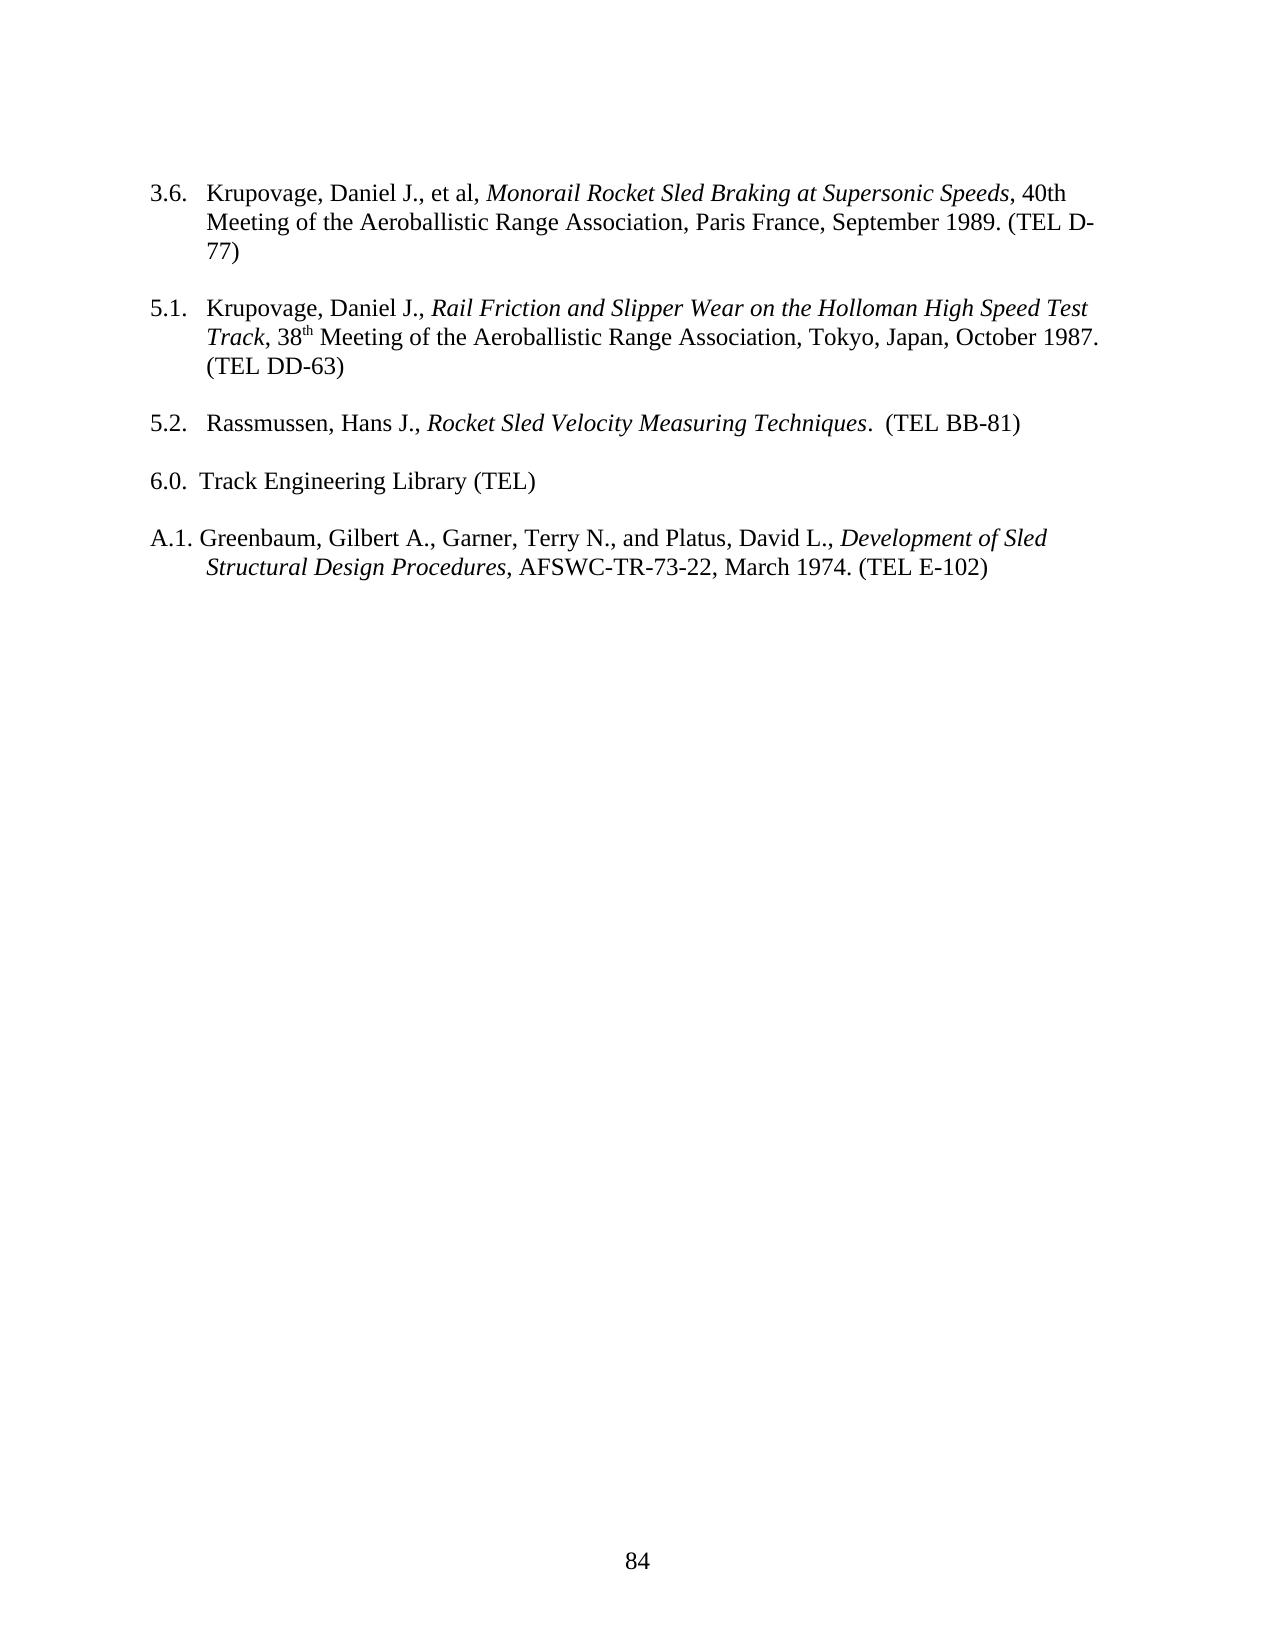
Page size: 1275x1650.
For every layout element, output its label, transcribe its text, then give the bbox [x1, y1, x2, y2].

list Rassmussen, Hans J., Rocket Sled Velocity Measuring Techniques. (TEL BB-81) [150, 408, 1133, 437]
text A.1. Greenbaum, Gilbert A., Garner, Terry N., and Platus, David L., Development of Sled Structural Design Procedures, AFSWC-TR-73-22, March 1974. (TEL E-102) [150, 523, 1113, 581]
text 6.0. Track Engineering Library (TEL) [150, 466, 1133, 495]
list Krupovage, Daniel J., Rail Friction and Slipper Wear on the Holloman High Speed Test Track, 38th Meeting of the Aeroballistic Range Association, Tokyo, Japan, October 1987. (TEL DD-63) [150, 293, 1101, 380]
list Krupovage, Daniel J., et al, Monorail Rocket Sled Braking at Supersonic Speeds, 40th Meeting of the Aeroballistic Range Association, Paris France, September 1989. (TEL D- 77) [150, 178, 1095, 264]
